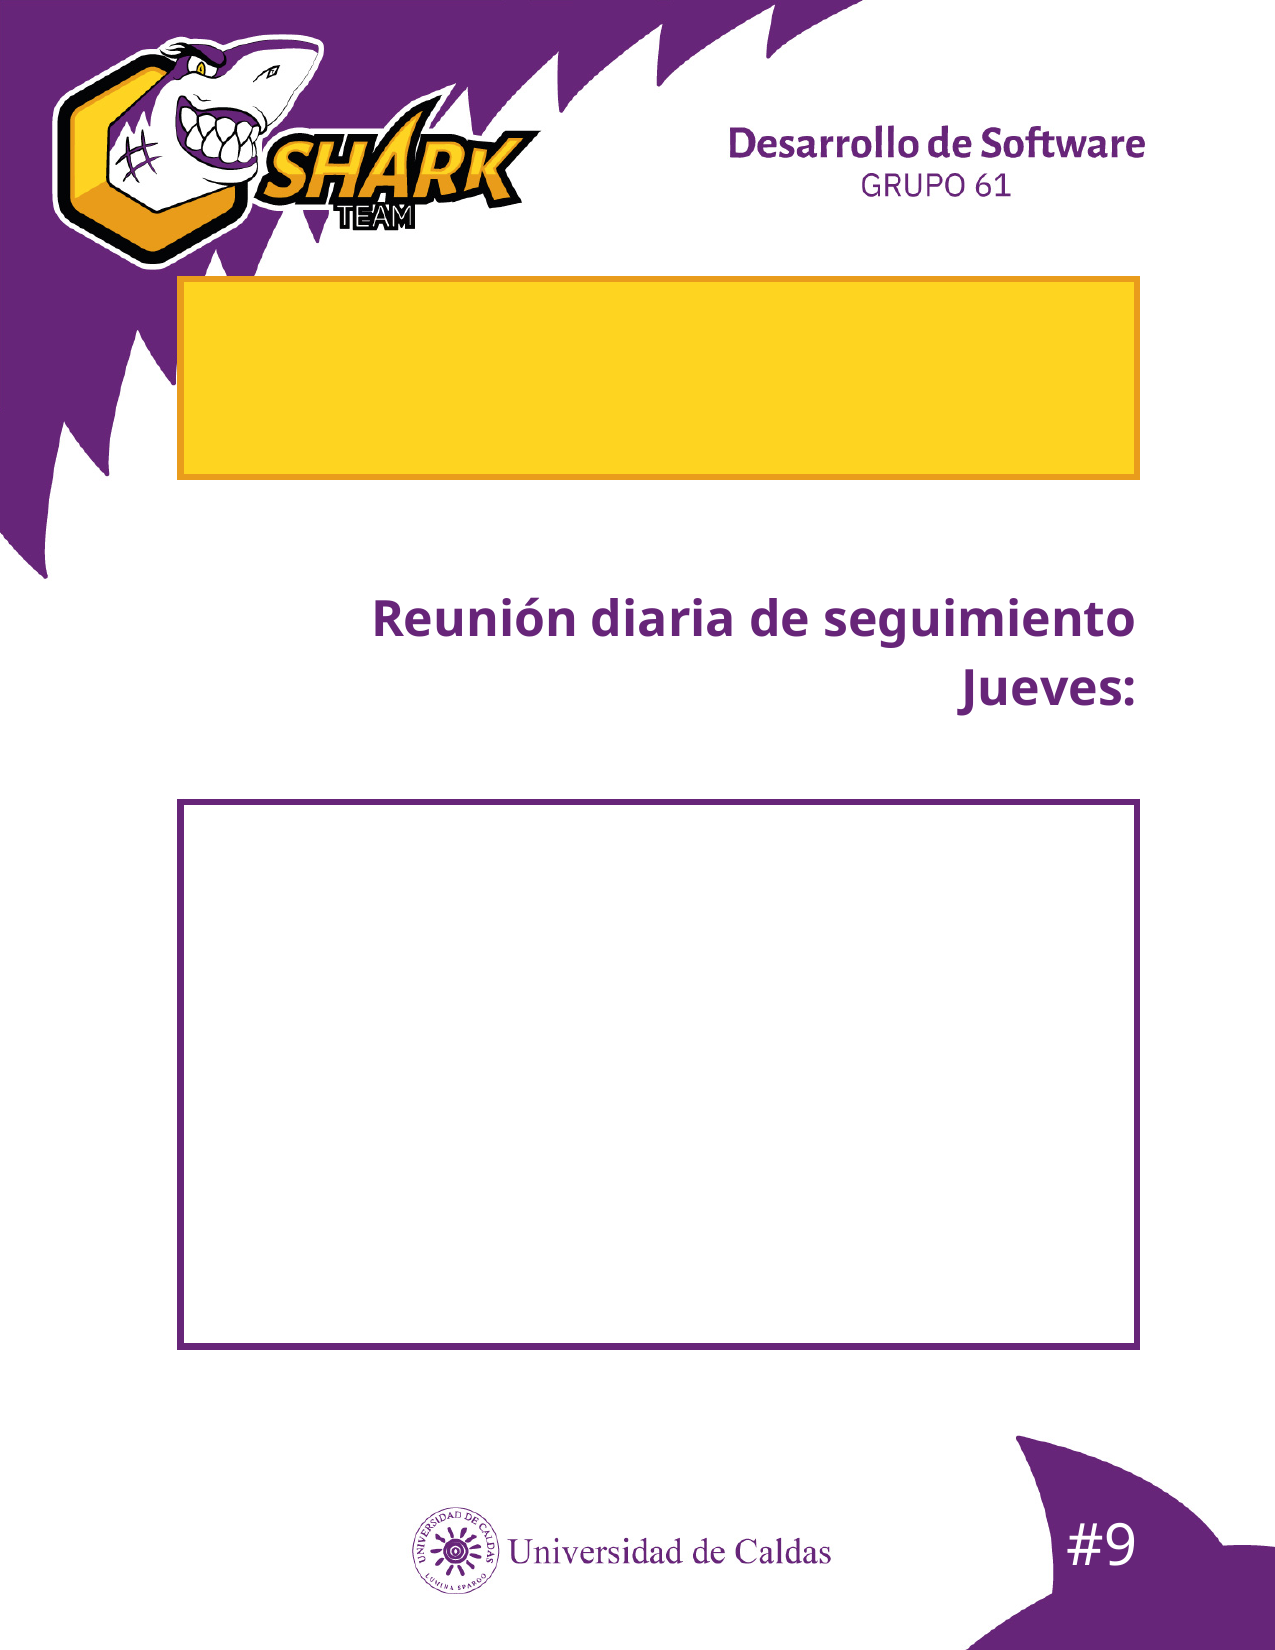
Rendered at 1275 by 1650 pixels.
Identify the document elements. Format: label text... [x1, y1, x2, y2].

table_header [184, 805, 1134, 1343]
table_header [184, 282, 1134, 474]
picture [0, 0, 1275, 1650]
text Jueves: [177, 651, 1137, 719]
text Reunión diaria de seguimiento [177, 583, 1137, 651]
